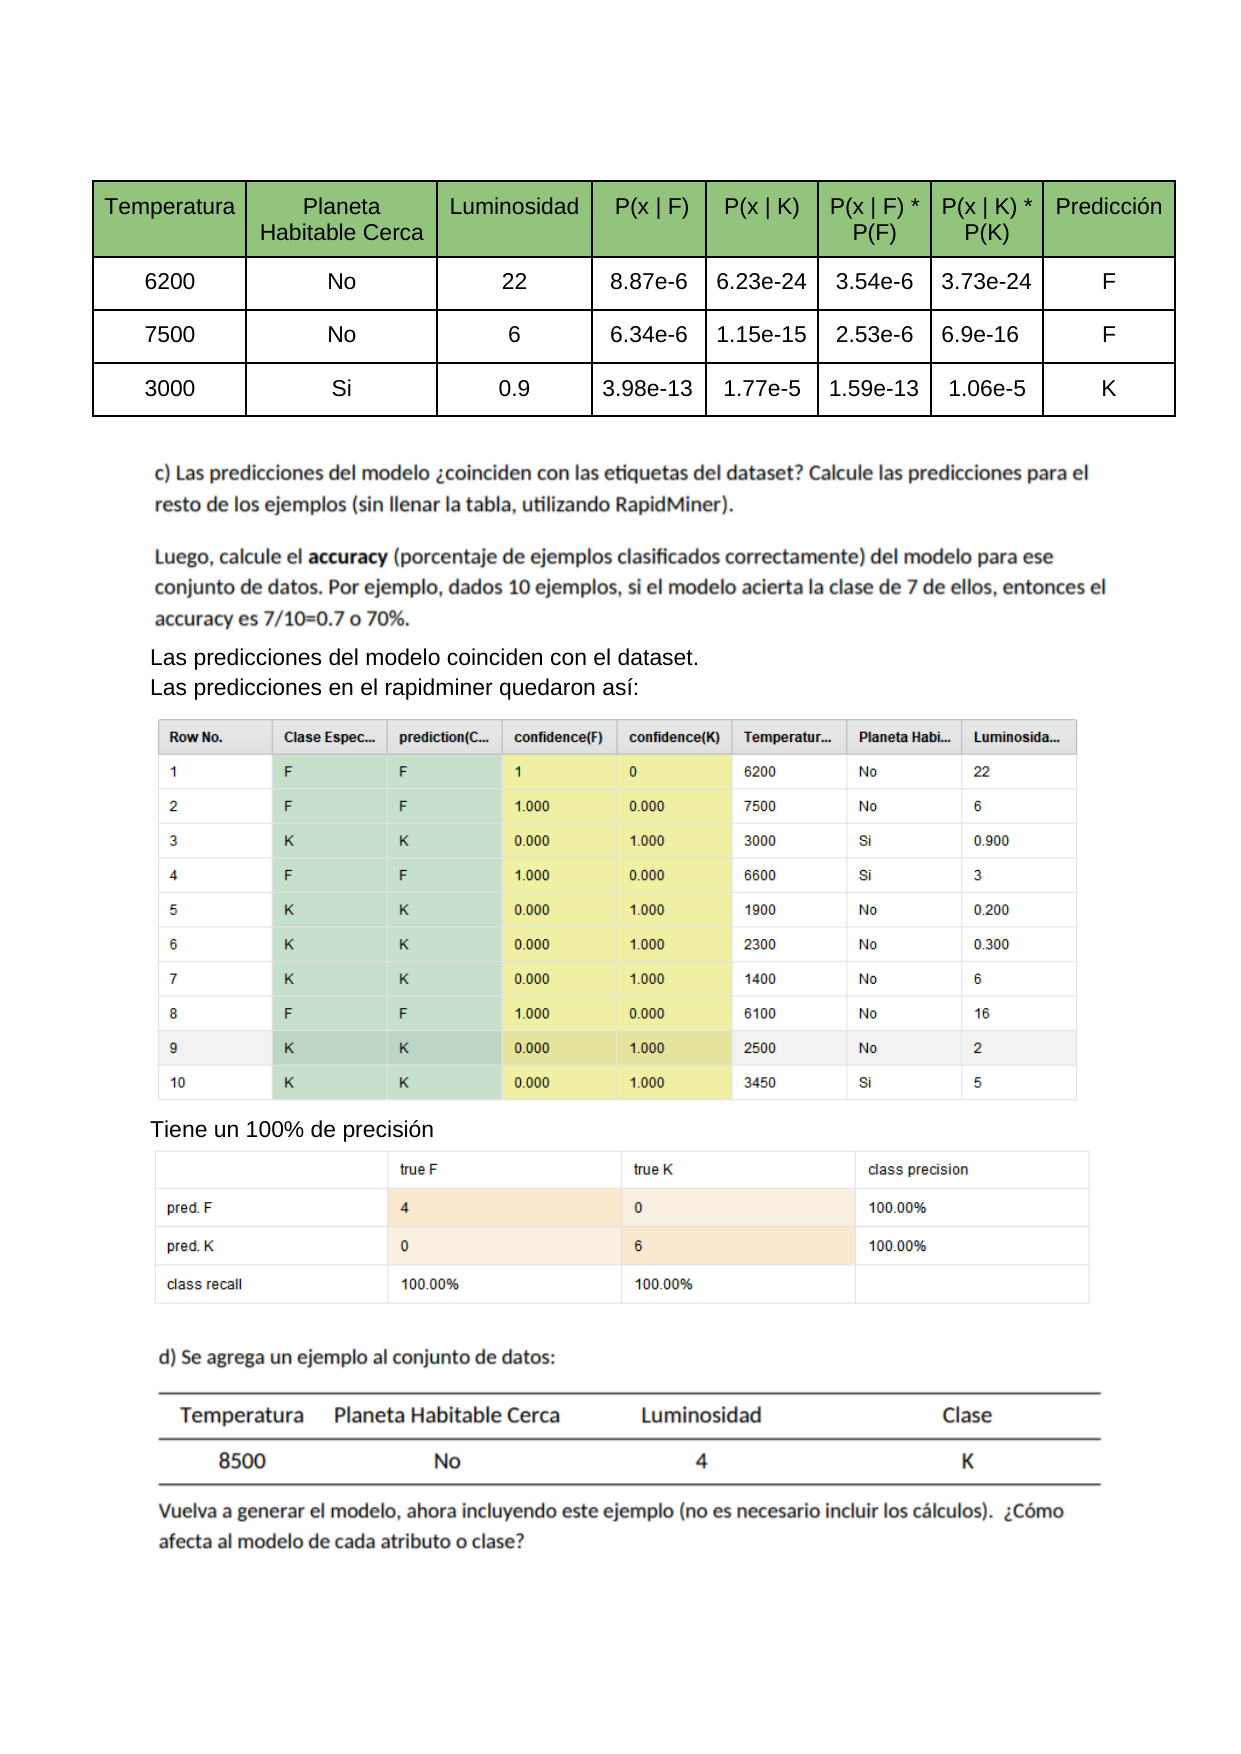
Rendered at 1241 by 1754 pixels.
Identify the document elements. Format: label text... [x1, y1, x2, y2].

table_cell 6 [438, 311, 591, 362]
table_cell K [1044, 364, 1174, 415]
table_header P(x | F) * P(F) [819, 182, 930, 256]
table_cell 2.53e-6 [819, 311, 930, 362]
text Las predicciones en el rapidminer quedaron así: [150, 674, 1090, 700]
table_header P(x | K) * P(K) [932, 182, 1042, 256]
table_cell 6.34e-6 [593, 311, 705, 362]
table_cell No [247, 258, 436, 309]
table_cell 7500 [94, 311, 245, 362]
table_header P(x | F) [593, 182, 705, 256]
table_cell No [247, 311, 436, 362]
table_cell F [1044, 258, 1174, 309]
table_cell 3.54e-6 [819, 258, 930, 309]
table_header Luminosidad [438, 182, 591, 256]
table_cell 0.9 [438, 364, 591, 415]
table_cell 1.06e-5 [932, 364, 1042, 415]
table_cell 6.23e-24 [707, 258, 817, 309]
table_header P(x | K) [707, 182, 817, 256]
picture [150, 447, 1207, 640]
picture [150, 1146, 1091, 1305]
table_header Temperatura [94, 182, 245, 256]
table_cell 6200 [94, 258, 245, 309]
table_cell 6.9e-16 [932, 311, 1042, 362]
table_cell 3.98e-13 [593, 364, 705, 415]
table_cell 8.87e-6 [593, 258, 705, 309]
text Tiene un 100% de precisión [150, 1116, 1090, 1142]
table_cell 3.73e-24 [932, 258, 1042, 309]
table_cell 1.77e-5 [707, 364, 817, 415]
table_cell F [1044, 311, 1174, 362]
table_header Planeta Habitable Cerca [247, 182, 436, 256]
table_cell 3000 [94, 364, 245, 415]
table_cell 1.15e-15 [707, 311, 817, 362]
table_cell Si [247, 364, 436, 415]
table_cell 1.59e-13 [819, 364, 930, 415]
picture [150, 1338, 1171, 1561]
picture [150, 703, 1091, 1113]
table_cell 22 [438, 258, 591, 309]
table_header Predicción [1044, 182, 1174, 256]
text Las predicciones del modelo coinciden con el dataset. [150, 643, 1090, 670]
